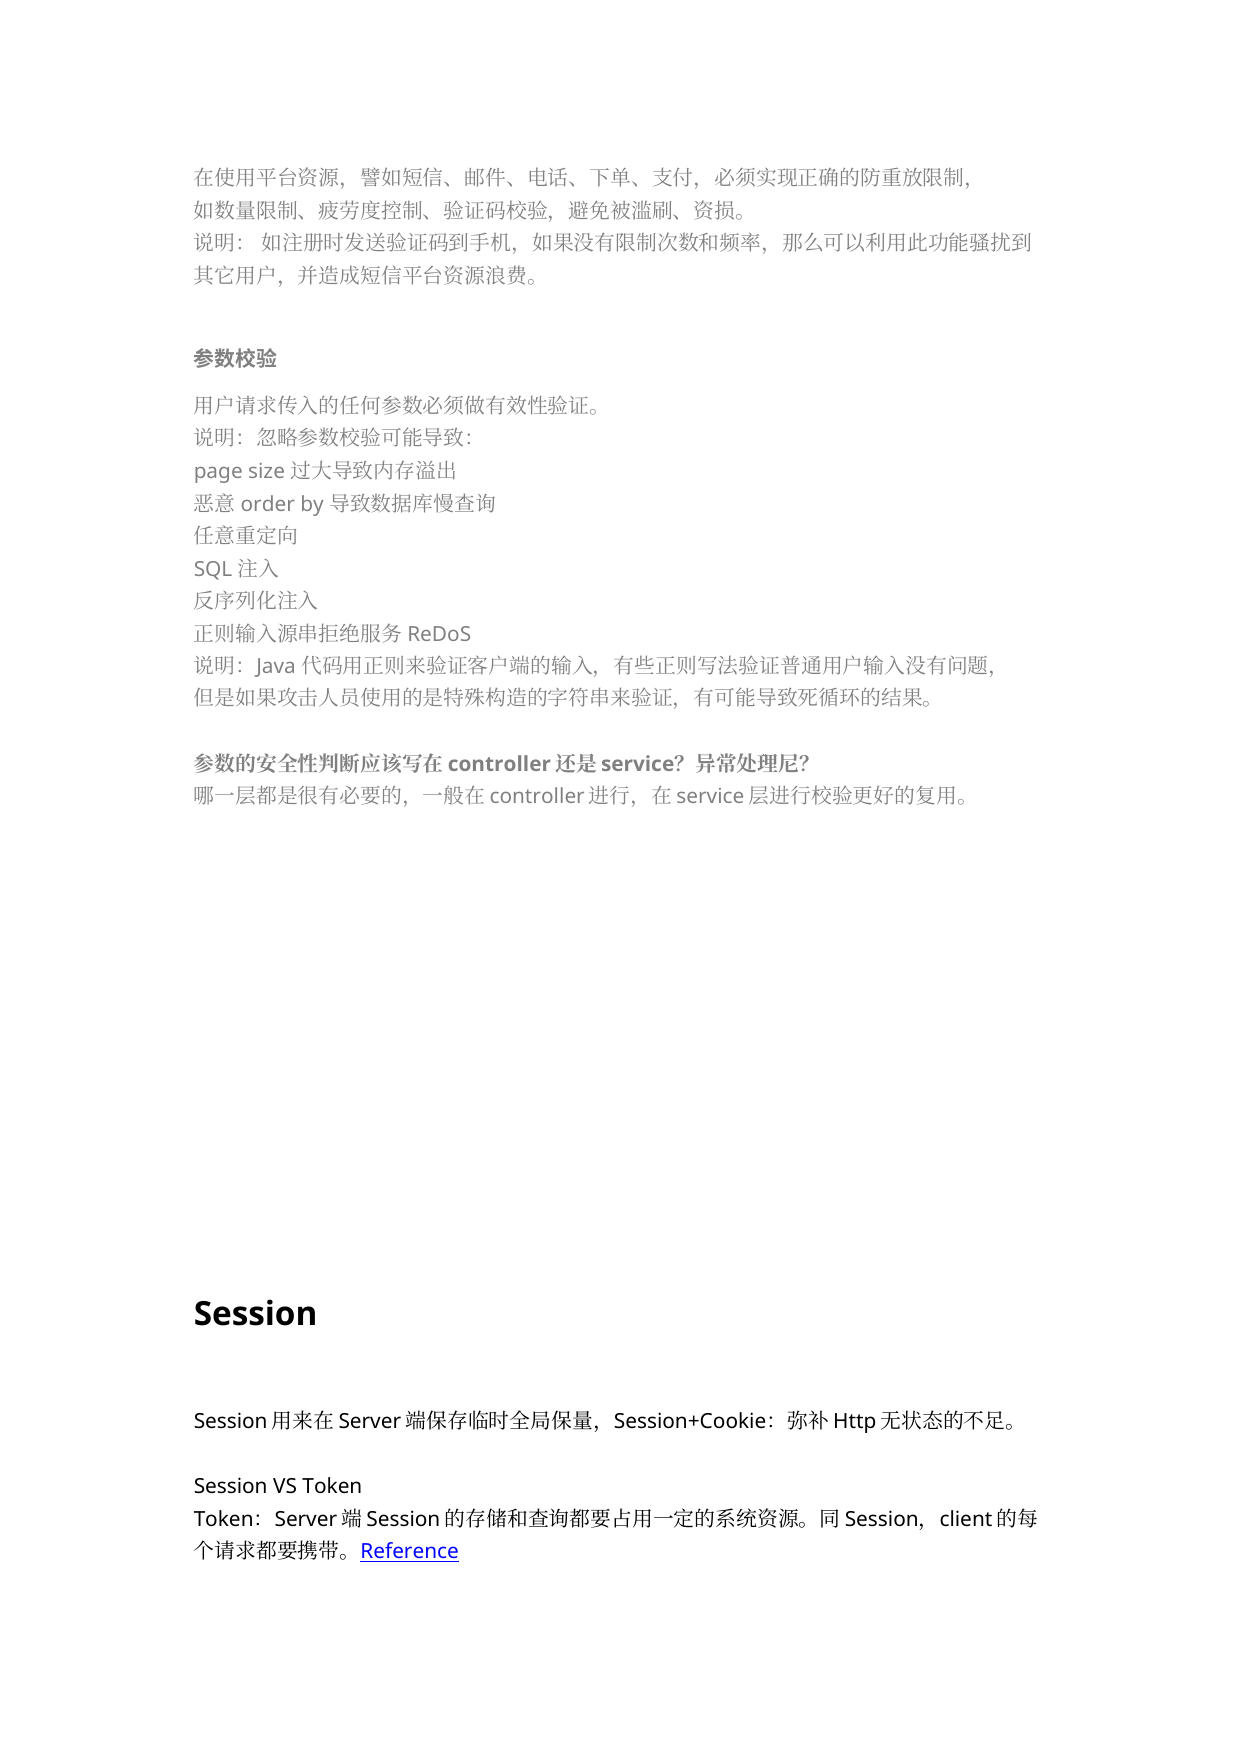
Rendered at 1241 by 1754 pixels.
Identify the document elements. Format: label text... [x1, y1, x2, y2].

text 用户请求传入的任何参数必须做有效性验证。 [193, 389, 1053, 422]
text SQL 注入 [193, 552, 1053, 584]
text 但是如果攻击人员使用的是特殊构造的字符串来验证，有可能导致死循环的结果。 [193, 682, 1053, 714]
text page size 过大导致内存溢出 [193, 454, 1053, 487]
text 哪一层都是很有必要的，一般在controller进行，在service层进行校验更好的复用。 [193, 779, 1053, 812]
text 参数的安全性判断应该写在controller还是service？异常处理尼？ [193, 747, 1053, 779]
text 任意重定向 [193, 519, 1053, 552]
text 参数校验 [193, 341, 1053, 373]
subtitle Session [193, 1279, 1053, 1344]
text 说明：忽略参数校验可能导致： [193, 422, 1053, 454]
text 在使用平台资源，譬如短信、邮件、电话、下单、支付，必须实现正确的防重放限制， [193, 162, 1053, 194]
text 反序列化注入 [193, 584, 1053, 617]
text 恶意 order by 导致数据库慢查询 [193, 487, 1053, 519]
text 说明：Java 代码用正则来验证客户端的输入，有些正则写法验证普通用户输入没有问题， [193, 649, 1053, 682]
text Session用来在Server端保存临时全局保量，Session+Cookie：弥补Http无状态的不足。 [193, 1405, 1053, 1437]
text 说明： 如注册时发送验证码到手机，如果没有限制次数和频率，那么可以利用此功能骚扰到其它用户，并造成短信平台资源浪费。 [193, 227, 1053, 292]
text Token：Server端Session的存储和查询都要占用一定的系统资源。同Session，client的每个请求都要携带。Reference [193, 1502, 1053, 1567]
text 正则输入源串拒绝服务 ReDoS [193, 617, 1053, 649]
text 如数量限制、疲劳度控制、验证码校验，避免被滥刷、资损。 [193, 194, 1053, 227]
text Session VS Token [193, 1470, 1053, 1502]
